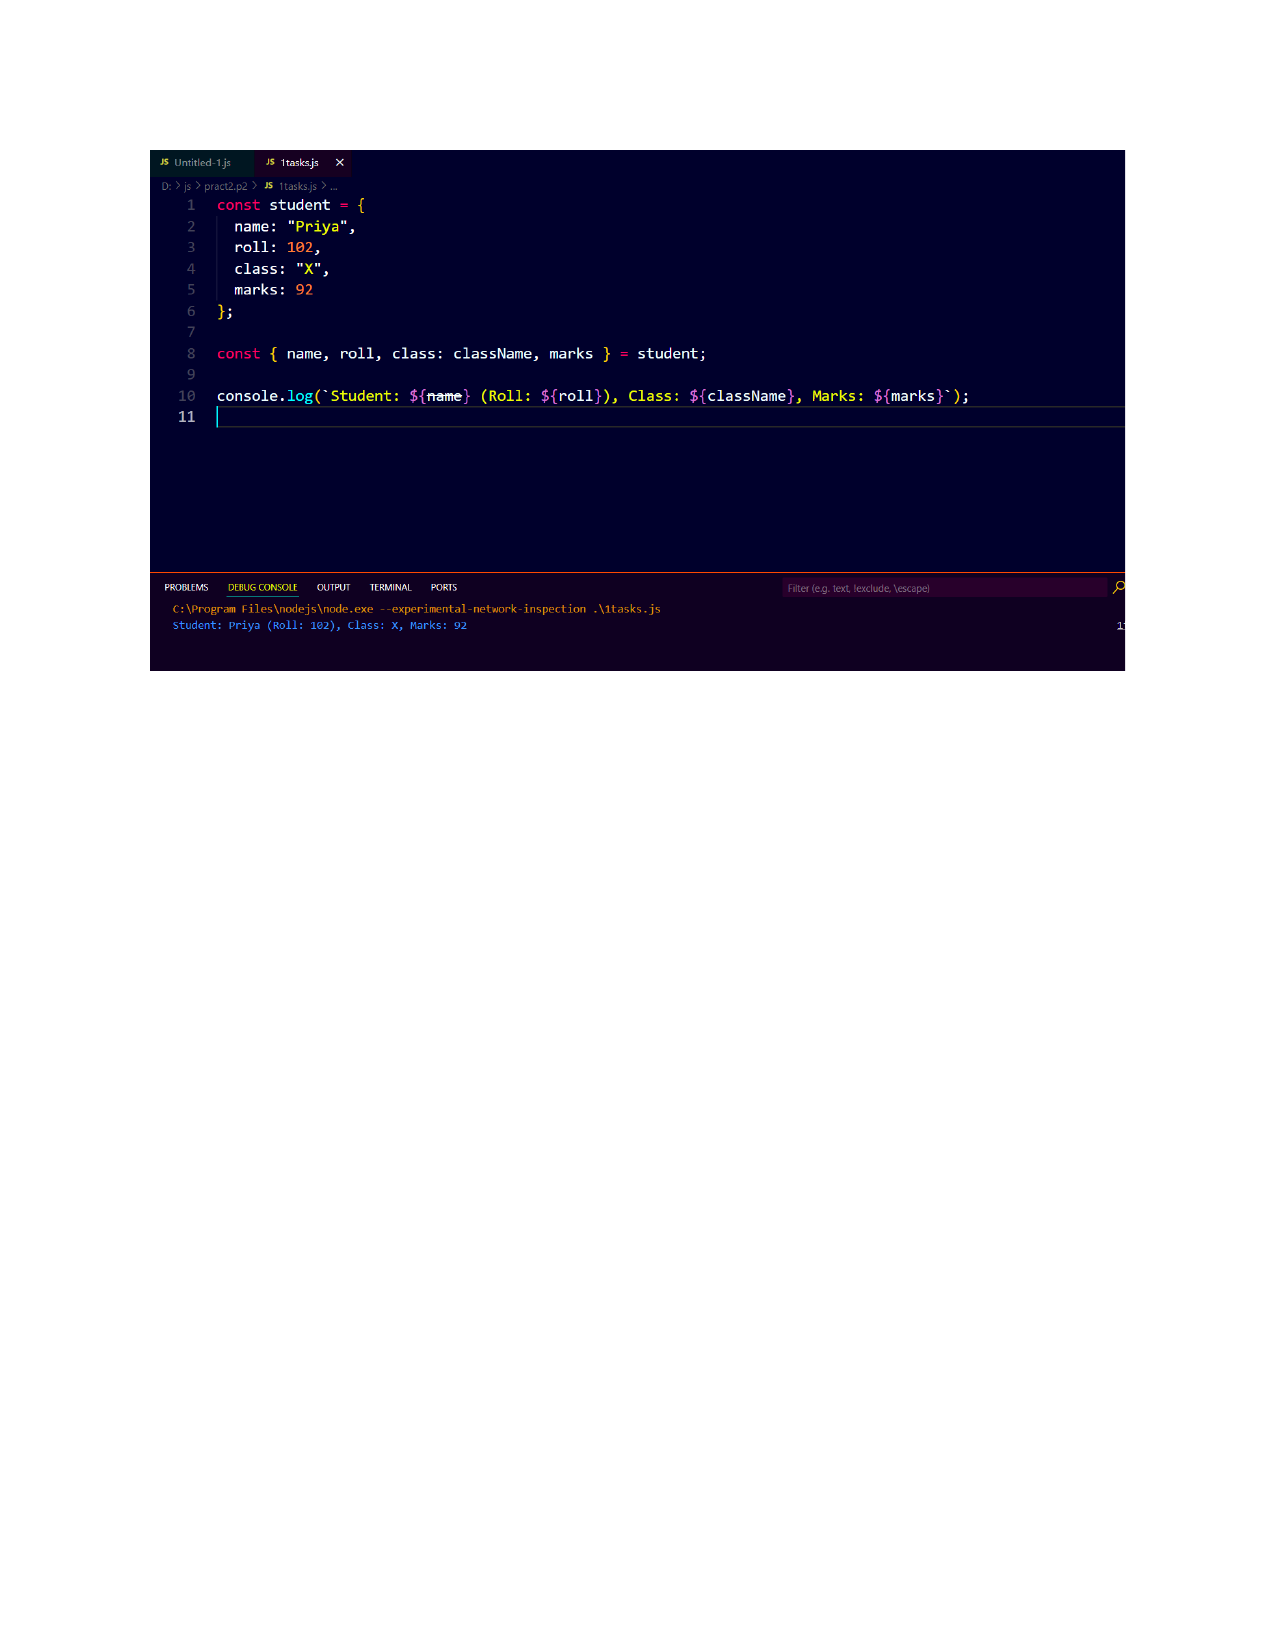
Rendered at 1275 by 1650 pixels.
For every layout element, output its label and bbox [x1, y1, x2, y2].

picture [150, 150, 1125, 671]
